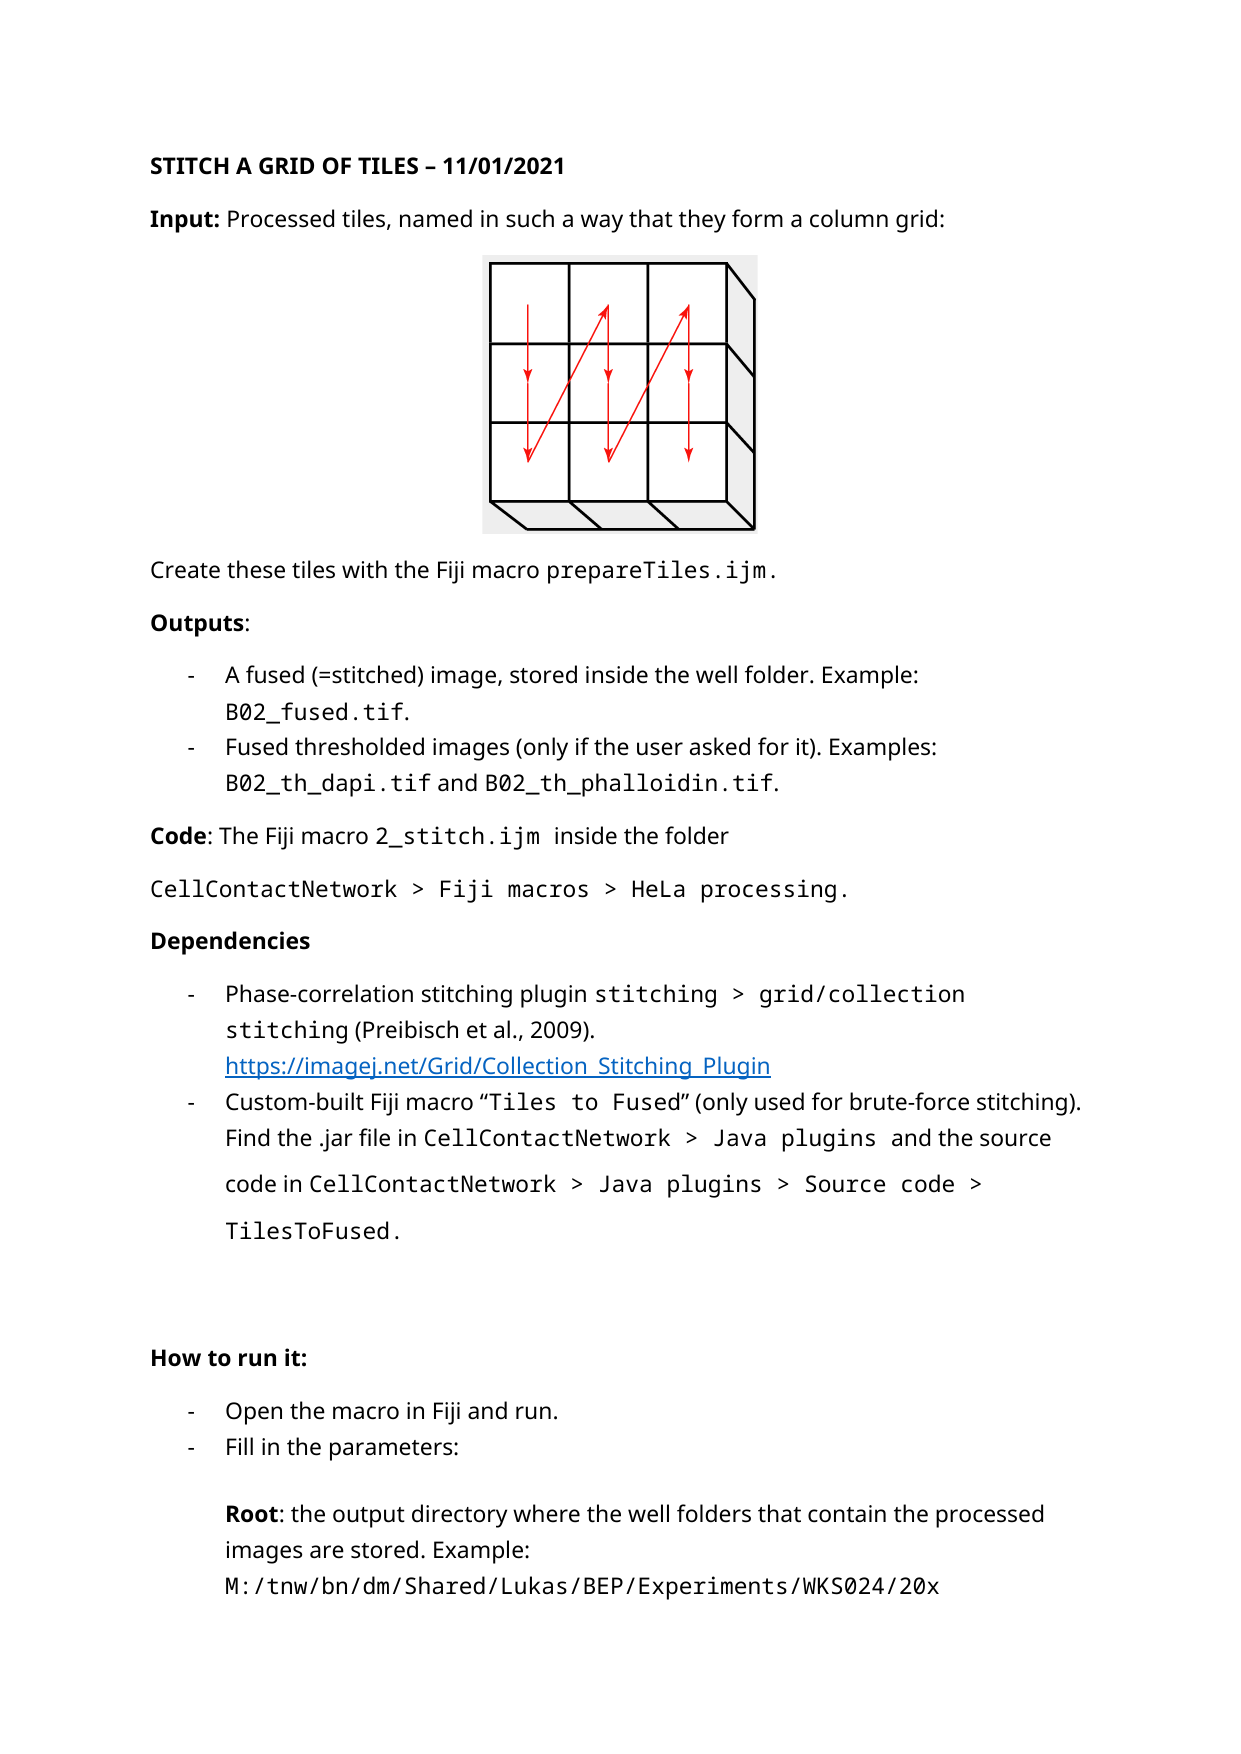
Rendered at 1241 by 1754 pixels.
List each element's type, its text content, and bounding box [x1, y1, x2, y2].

text How to run it: [150, 1342, 1090, 1373]
picture [482, 255, 758, 534]
list Find the .jar file in CellContactNetwork > Java plugins and the source code in CellContactNetwork > Java plugins > Source code > TilesToFused. [225, 1121, 1090, 1246]
list https://imagej.net/Grid/Collection_Stitching_Plugin [225, 1049, 1090, 1081]
text Code: The Fiji macro 2_stitch.ijm inside the folder [150, 820, 1090, 851]
list Root: the output directory where the well folders that contain the processed images are stored. Example: M:/tnw/bn/dm/Shared/Lukas/BEP/Experiments/WKS024/20x [225, 1498, 1090, 1602]
text Outputs: [150, 607, 1090, 638]
text Input: Processed tiles, named in such a way that they form a column grid: [150, 203, 1090, 234]
text Dependencies [150, 925, 1090, 956]
list Open the macro in Fiji and run. [187, 1395, 1090, 1426]
text Create these tiles with the Fiji macro prepareTiles.ijm. [150, 554, 1090, 586]
text STITCH A GRID OF TILES – 11/01/2021 [150, 150, 1090, 181]
list Fused thresholded images (only if the user asked for it). Examples: B02_th_dapi.tif and B02_th_phalloidin.tif. [187, 731, 1090, 798]
text CellContactNetwork > Fiji macros > HeLa processing. [150, 872, 1090, 904]
list Phase-correlation stitching plugin stitching > grid/collection stitching (Preibisch et al., 2009). [187, 978, 1090, 1045]
list Custom-built Fiji macro “Tiles to Fused” (only used for brute-force stitching). [187, 1086, 1090, 1117]
list A fused (=stitched) image, stored inside the well folder. Example: B02_fused.tif. [187, 659, 1090, 727]
list Fill in the parameters: [187, 1431, 1090, 1494]
